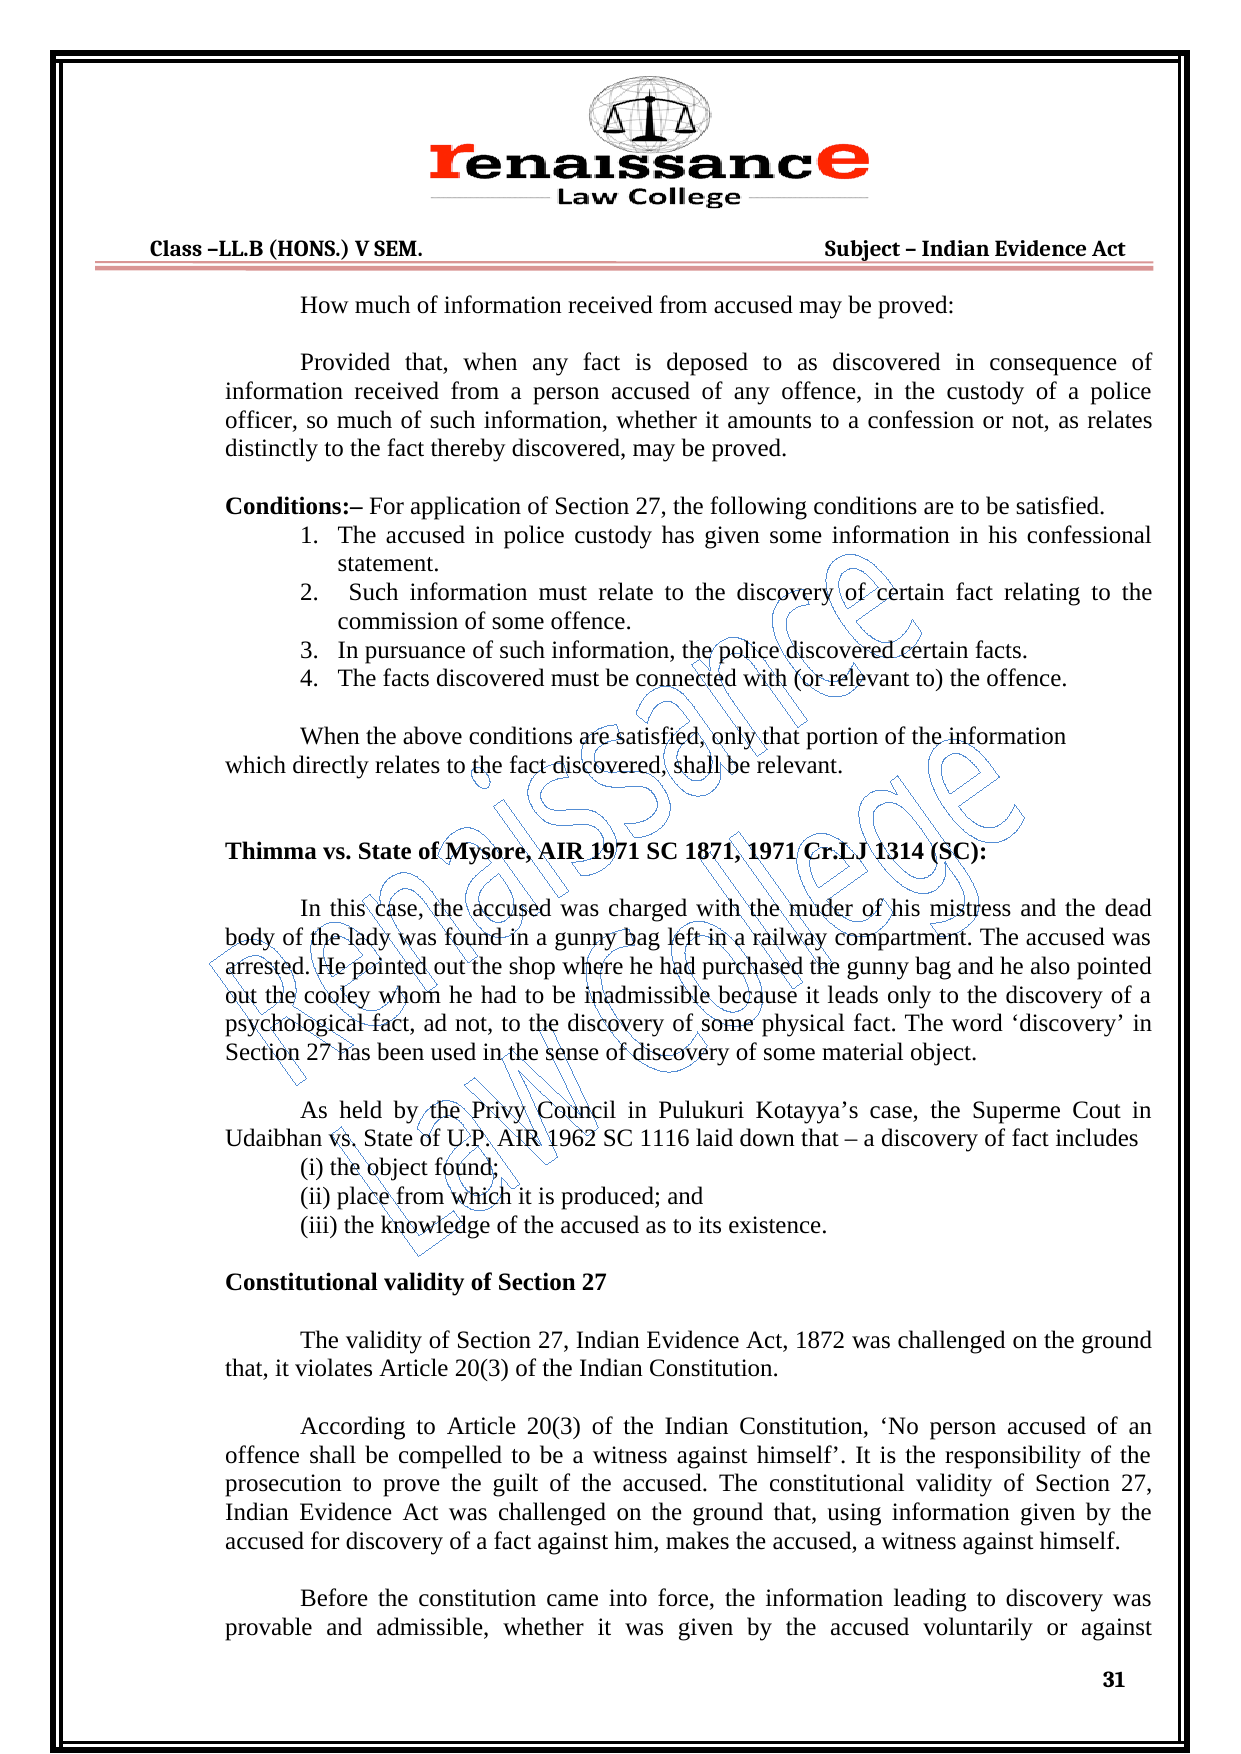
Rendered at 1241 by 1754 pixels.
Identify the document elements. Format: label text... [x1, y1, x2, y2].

text In this case, the accused was charged with the muder of his mistress and the dead body of the lady was found in a gunny bag left in a railway compartment. The accused was arrested. He pointed out the shop where he had purchased the gunny bag and he also pointed out the cooley whom he had to be inadmissible because it leads only to the discovery of a psychological fact, ad not, to the discovery of some physical fact. The word ‘discovery’ in Section 27 has been used in the sense of discovery of some material object. [225, 893, 1153, 1066]
picture [406, 75, 897, 209]
text (iii) the knowledge of the accused as to its existence. [225, 1210, 1153, 1238]
text How much of information received from accused may be proved: [225, 290, 1153, 318]
text Thimma vs. State of Mysore, AIR 1971 SC 1871, 1971 Cr.LJ 1314 (SC): [225, 836, 1153, 865]
text which directly relates to the fact discovered, shall be relevant. [150, 750, 1153, 778]
text Conditions:– For application of Section 27, the following conditions are to be satisfied. [225, 491, 1153, 520]
text The validity of Section 27, Indian Evidence Act, 1872 was challenged on the ground that, it violates Article 20(3) of the Indian Constitution. [225, 1325, 1153, 1382]
text (ii) place from which it is produced; and [225, 1181, 1153, 1210]
text According to Article 20(3) of the Indian Constitution, ‘No person accused of an offence shall be compelled to be a witness against himself’. It is the responsibility of the prosecution to prove the guilt of the accused. The constitutional validity of Section 27, Indian Evidence Act was challenged on the ground that, using information given by the accused for discovery of a fact against him, makes the accused, a witness against himself. [225, 1411, 1153, 1555]
text As held by the Privy Council in Pulukuri Kotayya’s case, the Superme Cout in Udaibhan vs. State of U.P. AIR 1962 SC 1116 laid down that – a discovery of fact includes [225, 1095, 1153, 1152]
text When the above conditions are satisfied, only that portion of the information [300, 721, 1153, 750]
list The facts discovered must be connected with (or relevant to) the offence. [300, 663, 1153, 692]
list The accused in police custody has given some information in his confessional statement. [300, 520, 1153, 577]
text Constitutional validity of Section 27 [225, 1267, 1153, 1296]
list In pursuance of such information, the police discovered certain facts. [300, 635, 1153, 663]
text Provided that, when any fact is deposed to as discovered in consequence of information received from a person accused of any offence, in the custody of a police officer, so much of such information, whether it amounts to a confession or not, as relates distinctly to the fact thereby discovered, may be proved. [225, 347, 1153, 462]
list Such information must relate to the discovery of certain fact relating to the commission of some offence. [300, 577, 1153, 635]
text (i) the object found; [225, 1152, 1153, 1181]
